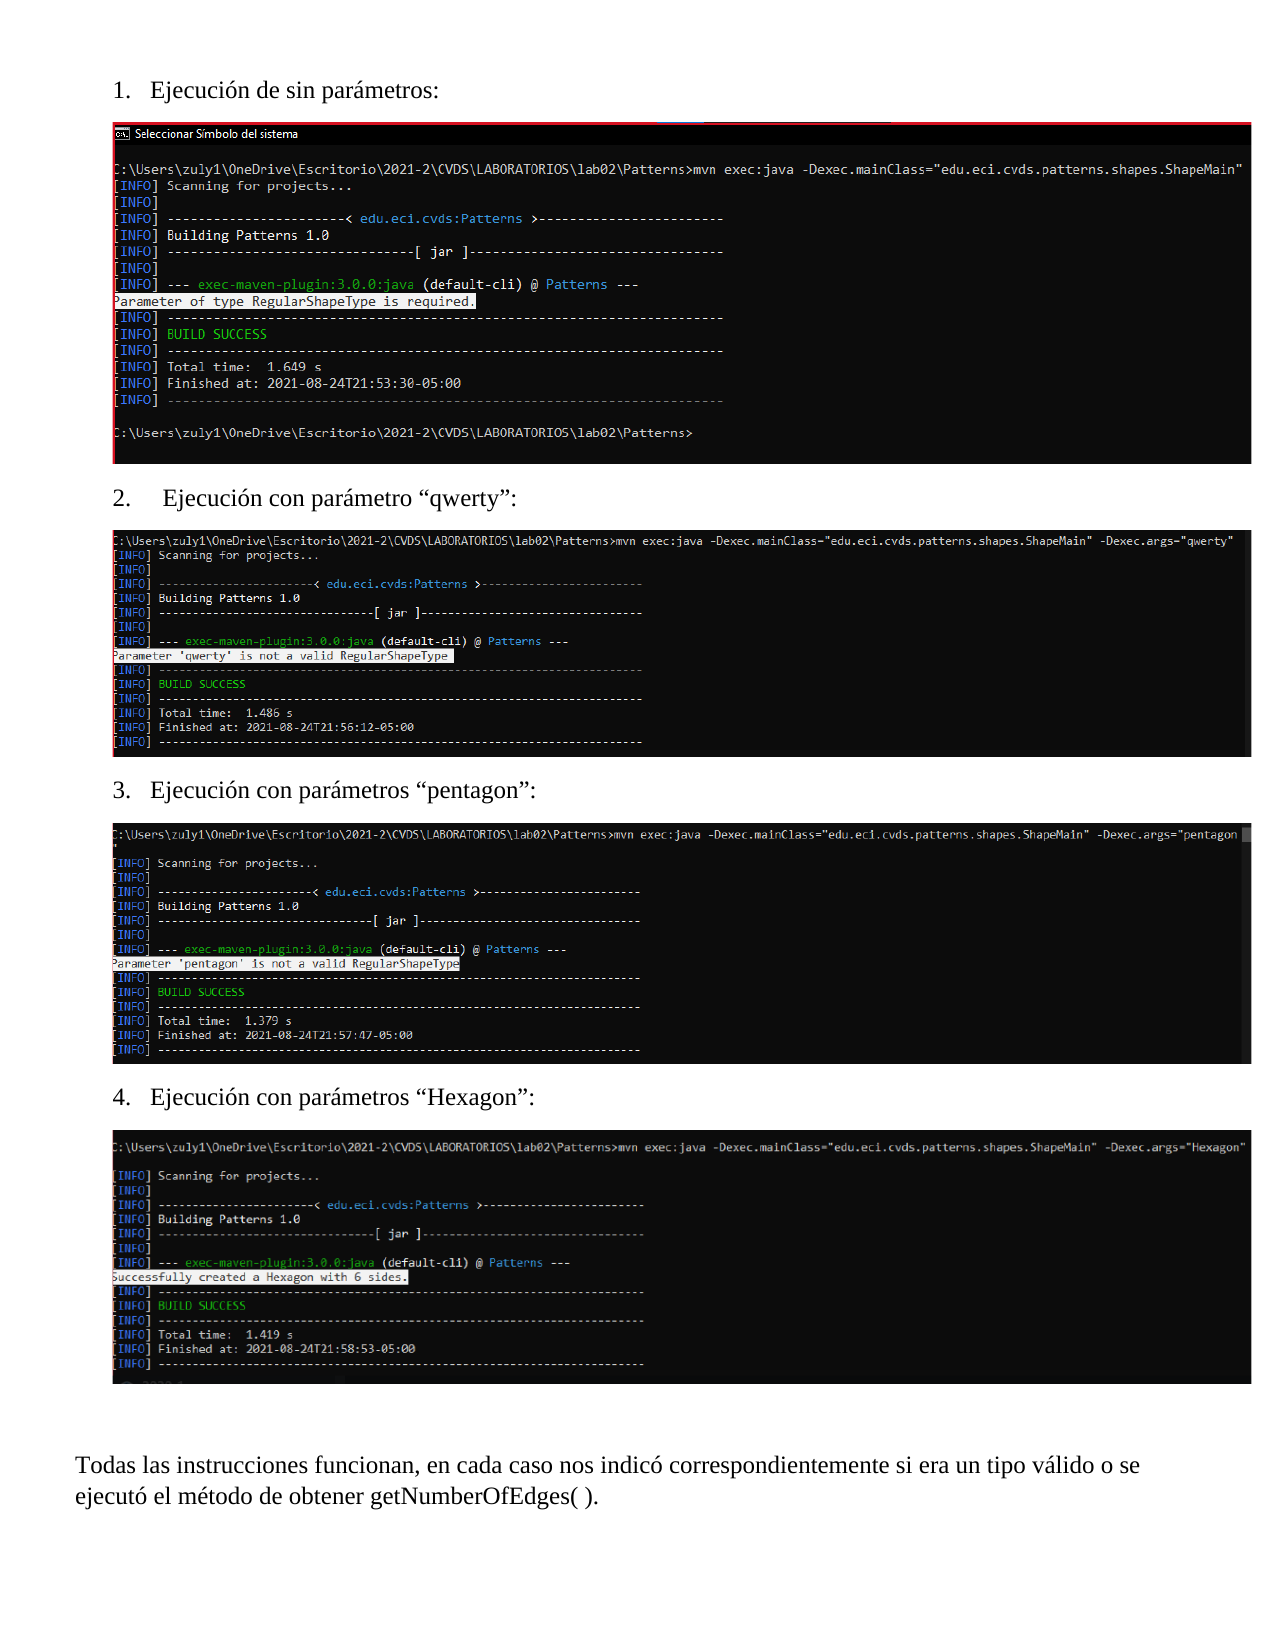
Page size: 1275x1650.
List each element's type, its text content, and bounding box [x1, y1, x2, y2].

picture [112, 122, 1252, 464]
list Ejecución con parámetros “pentagon”: [112, 775, 1200, 804]
text Todas las instrucciones funcionan, en cada caso nos indicó correspondientemente si era un tipo válido o se ejecutó el método de obtener getNumberOfEdges( ). [75, 1450, 1200, 1509]
picture [112, 1130, 1252, 1384]
picture [112, 530, 1252, 757]
list Ejecución con parámetros “Hexagon”: [112, 1082, 1200, 1111]
list Ejecución con parámetro “qwerty”: [112, 483, 1200, 512]
picture [112, 823, 1252, 1064]
list Ejecución de sin parámetros: [112, 75, 1200, 104]
